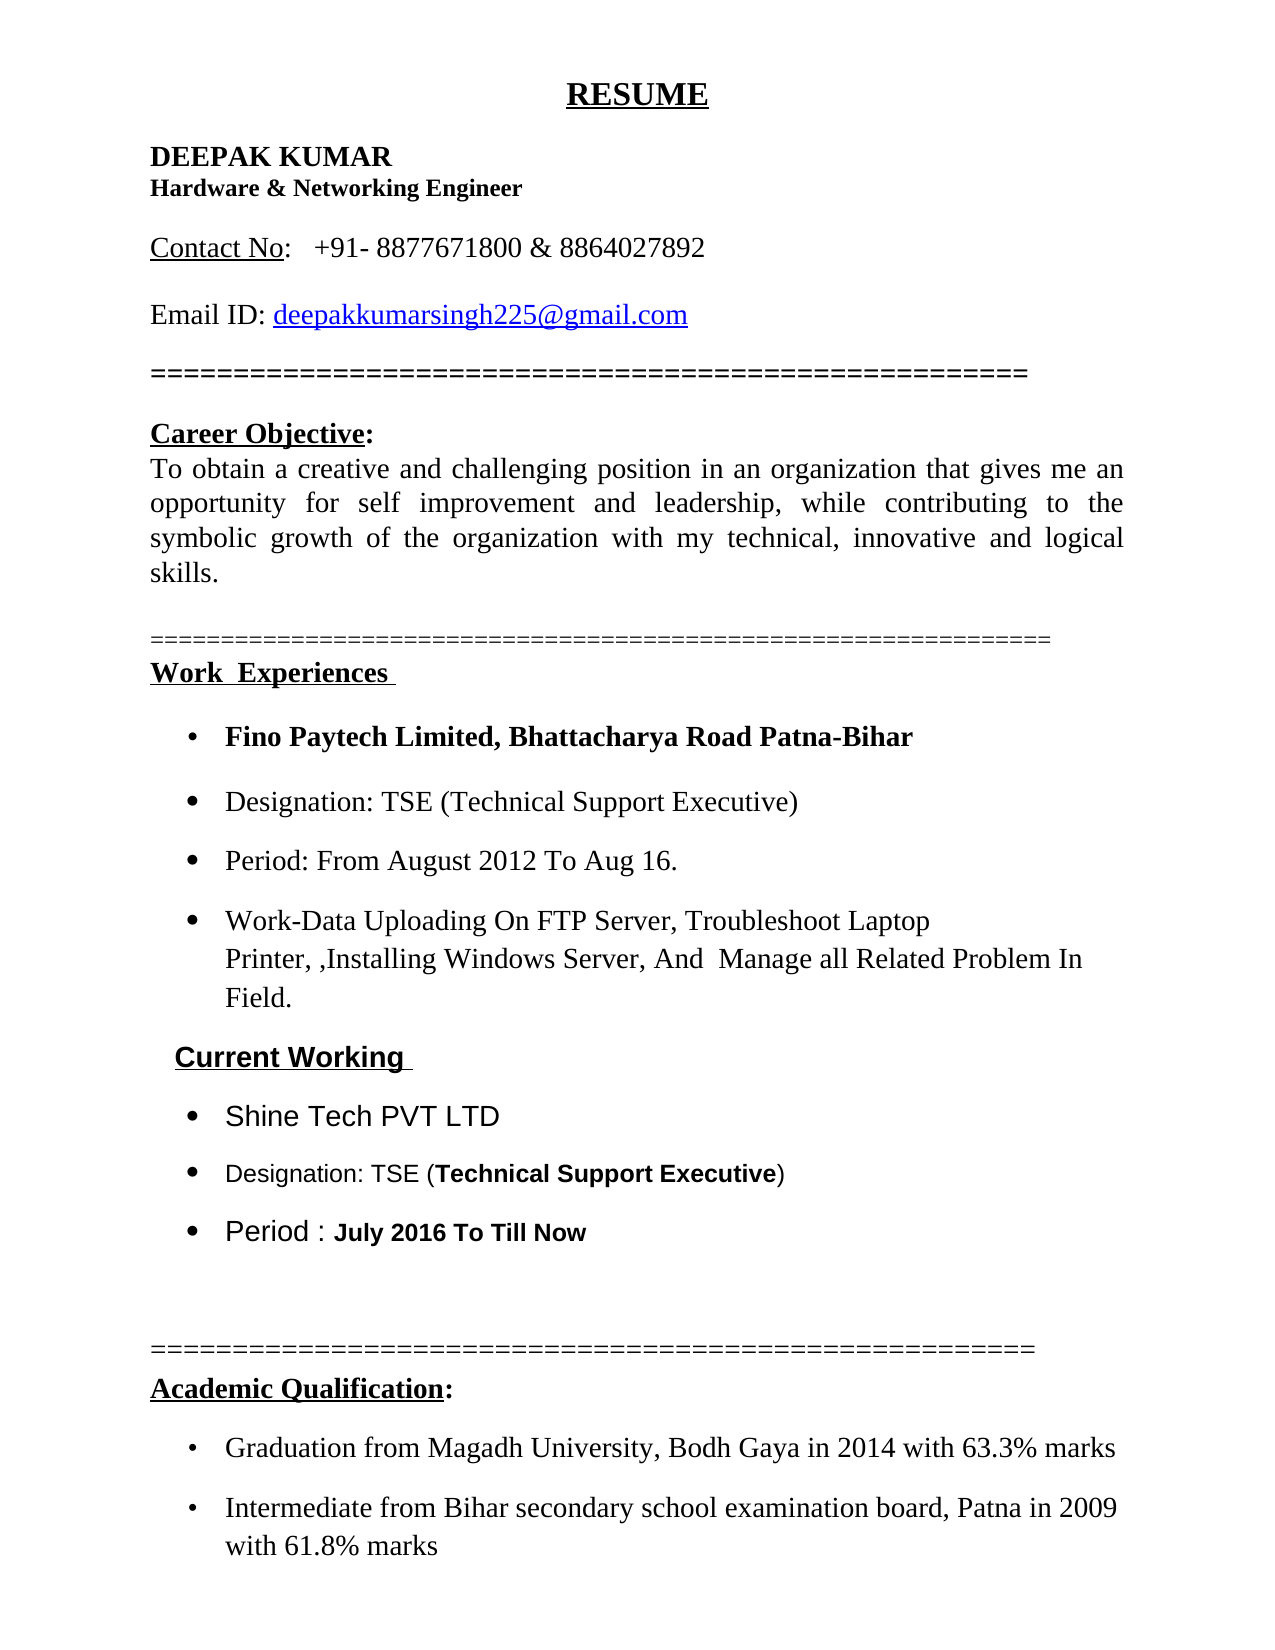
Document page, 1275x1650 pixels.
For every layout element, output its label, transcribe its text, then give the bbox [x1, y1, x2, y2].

text Current Working [150, 1039, 1125, 1073]
list Period: From August 2012 To Aug 16. [187, 843, 1125, 877]
list Fino Paytech Limited, Bhattacharya Road Patna-Bihar [187, 719, 1125, 753]
text ================================================================ [150, 625, 1125, 653]
text ====================================================== Academic Qualification: [150, 1332, 1125, 1404]
list Designation: TSE (Technical Support Executive) [187, 1158, 1125, 1188]
list Period : July 2016 To Till Now [187, 1213, 1125, 1247]
text RESUME [150, 74, 1125, 113]
text Hardware & Networking Engineer [150, 173, 1125, 201]
list Intermediate from Bihar secondary school examination board, Patna in 2009 with 61.8% marks [187, 1490, 1125, 1562]
text Career Objective: [150, 416, 1125, 449]
list Designation: TSE (Technical Support Executive) [187, 784, 1125, 818]
text Work Experiences [150, 655, 1125, 688]
list Work-Data Uploading On FTP Server, Troubleshoot Laptop Printer, ,Installing Windows Server, And Manage all Related Problem In Field. [187, 903, 1125, 1014]
list Shine Tech PVT LTD [187, 1099, 1125, 1133]
text Contact No: +91- 8877671800 & 8864027892 [150, 230, 1125, 264]
text To obtain a creative and challenging position in an organization that gives me an opportunity for self improvement and leadership, while contributing to the symbolic growth of the organization with my technical, innovative and logical skills. [150, 451, 1125, 589]
text Email ID: deepakkumarsingh225@gmail.com [150, 297, 1125, 331]
text DEEPAK KUMAR [150, 139, 1125, 173]
list Graduation from Magadh University, Bodh Gaya in 2014 with 63.3% marks [187, 1430, 1125, 1464]
text ===================================================== [150, 357, 1125, 390]
